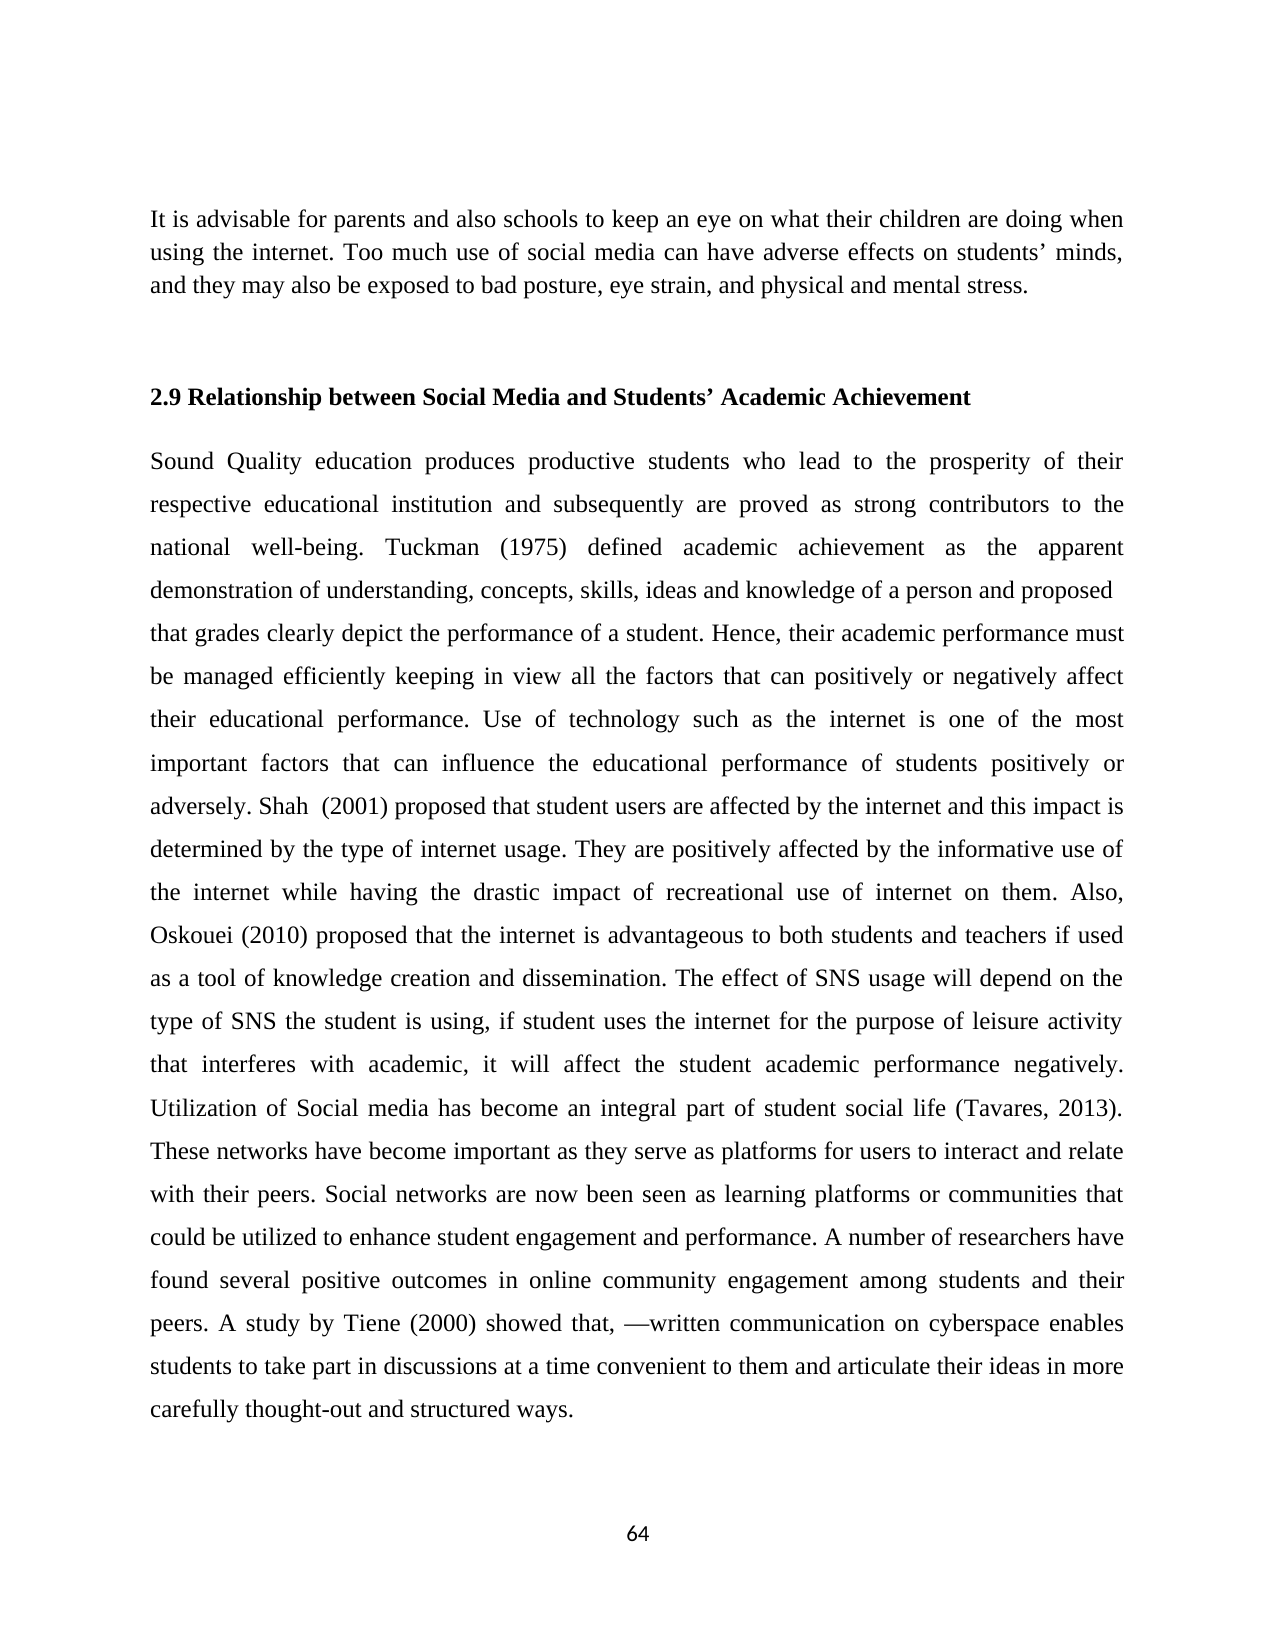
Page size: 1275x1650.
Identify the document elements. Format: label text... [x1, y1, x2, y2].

text 2.9 Relationship between Social Media and Students’ Academic Achievement [150, 382, 1125, 411]
text It is advisable for parents and also schools to keep an eye on what their children are doing when using the internet. Too much use of social media can have adverse effects on students’ minds, and they may also be exposed to bad posture, eye strain, and physical and mental stress. [150, 204, 1125, 299]
text that grades clearly depict the performance of a student. Hence, their academic performance must be managed efficiently keeping in view all the factors that can positively or negatively affect their educational performance. Use of technology such as the internet is one of the most important factors that can influence the educational performance of students positively or adversely. Shah (2001) proposed that student users are affected by the internet and this impact is determined by the type of internet usage. They are positively affected by the informative use of the internet while having the drastic impact of recreational use of internet on them. Also, Oskouei (2010) proposed that the internet is advantageous to both students and teachers if used as a tool of knowledge creation and dissemination. The effect of SNS usage will depend on the type of SNS the student is using, if student uses the internet for the purpose of leisure activity that interferes with academic, it will affect the student academic performance negatively. Utilization of Social media has become an integral part of student social life (Tavares, 2013). These networks have become important as they serve as platforms for users to interact and relate with their peers. Social networks are now been seen as learning platforms or communities that could be utilized to enhance student engagement and performance. A number of researchers have found several positive outcomes in online community engagement among students and their peers. A study by Tiene (2000) showed that, ―written communication on cyberspace enables students to take part in discussions at a time convenient to them and articulate their ideas in more carefully thought-out and structured ways. [150, 618, 1125, 1423]
text Sound Quality education produces productive students who lead to the prosperity of their respective educational institution and subsequently are proved as strong contributors to the national well-being. Tuckman (1975) defined academic achievement as the apparent demonstration of understanding, concepts, skills, ideas and knowledge of a person and proposed [150, 446, 1125, 604]
